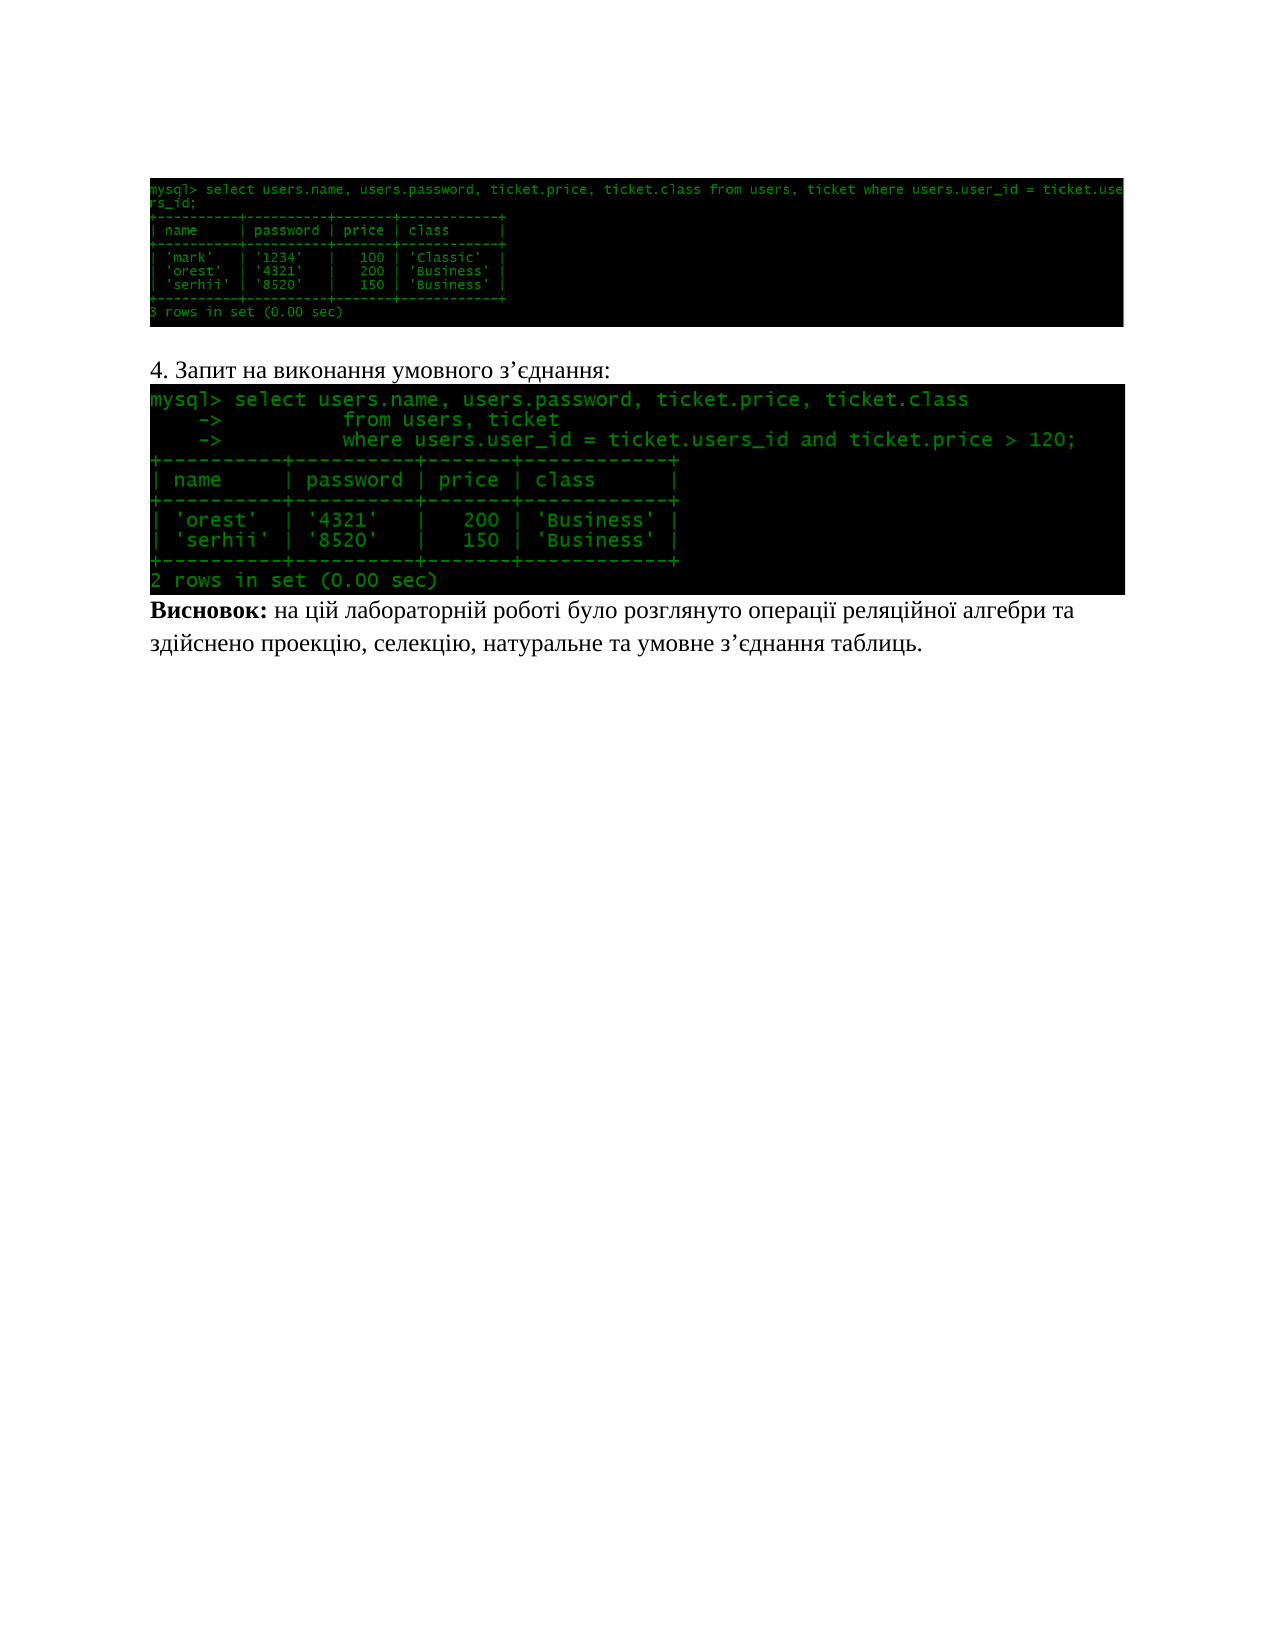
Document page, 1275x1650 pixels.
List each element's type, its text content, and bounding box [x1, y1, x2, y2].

text 4. Запит на виконання умовного з’єднання: [150, 356, 1125, 384]
text Висновок: на цій лабораторній роботі було розглянуто операції реляційної алгебри та здійснено проекцію, селекцію, натуральне та умовне з’єднання таблиць. [150, 595, 1125, 657]
picture [150, 178, 1125, 327]
picture [150, 384, 1125, 595]
